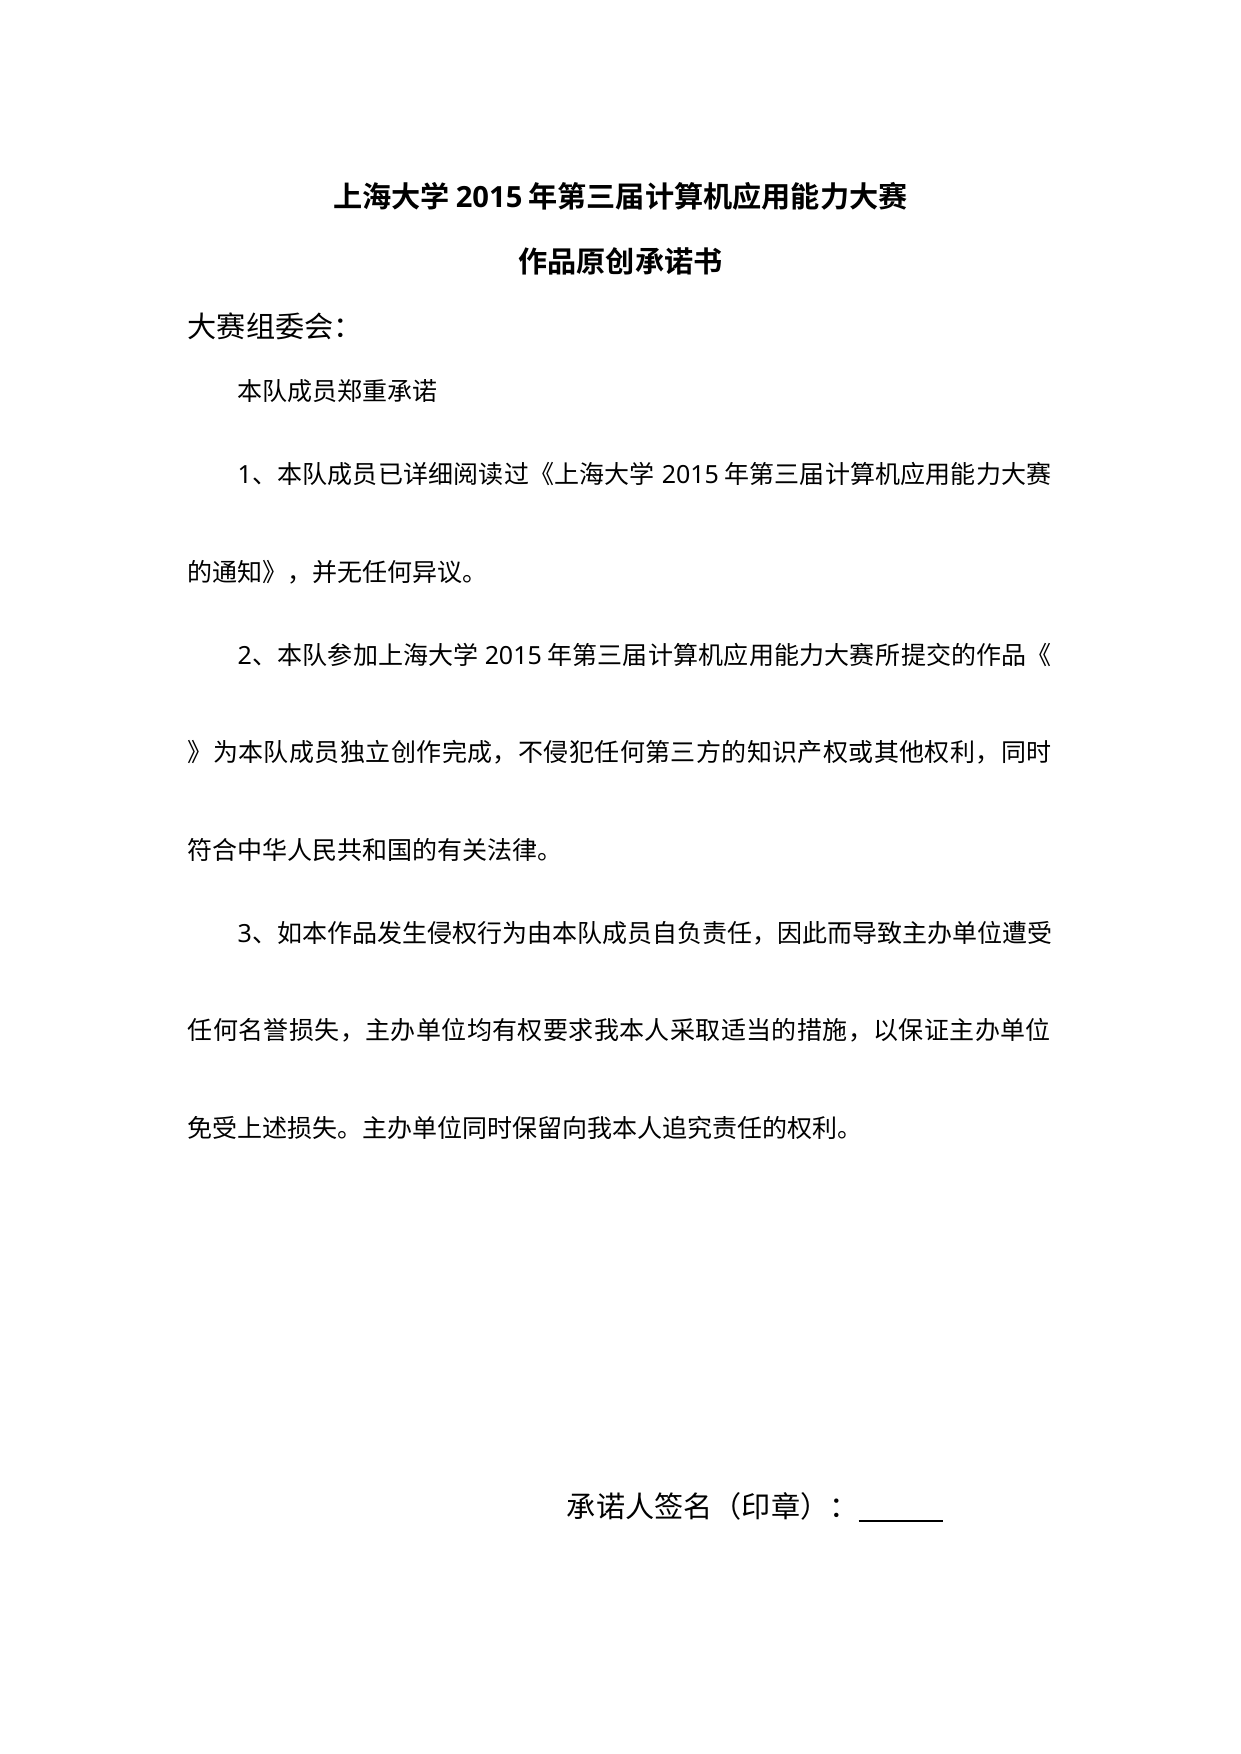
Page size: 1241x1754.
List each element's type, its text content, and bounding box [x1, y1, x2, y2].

text 本队成员郑重承诺 [187, 357, 1053, 422]
text 上海大学2015年第三届计算机应用能力大赛 [187, 162, 1053, 227]
text 1、本队成员已详细阅读过《上海大学2015年第三届计算机应用能力大赛的通知》，并无任何异议。 [187, 440, 1053, 603]
text 承诺人签名（印章）： [187, 1472, 1053, 1537]
text 2、本队参加上海大学2015年第三届计算机应用能力大赛所提交的作品《 》为本队成员独立创作完成，不侵犯任何第三方的知识产权或其他权利，同时符合中华人民共和国的有关法律。 [187, 621, 1053, 881]
text 3、如本作品发生侵权行为由本队成员自负责任，因此而导致主办单位遭受任何名誉损失，主办单位均有权要求我本人采取适当的措施，以保证主办单位免受上述损失。主办单位同时保留向我本人追究责任的权利。 [187, 899, 1053, 1159]
text 作品原创承诺书 [187, 227, 1053, 292]
text 大赛组委会： [187, 292, 1053, 357]
